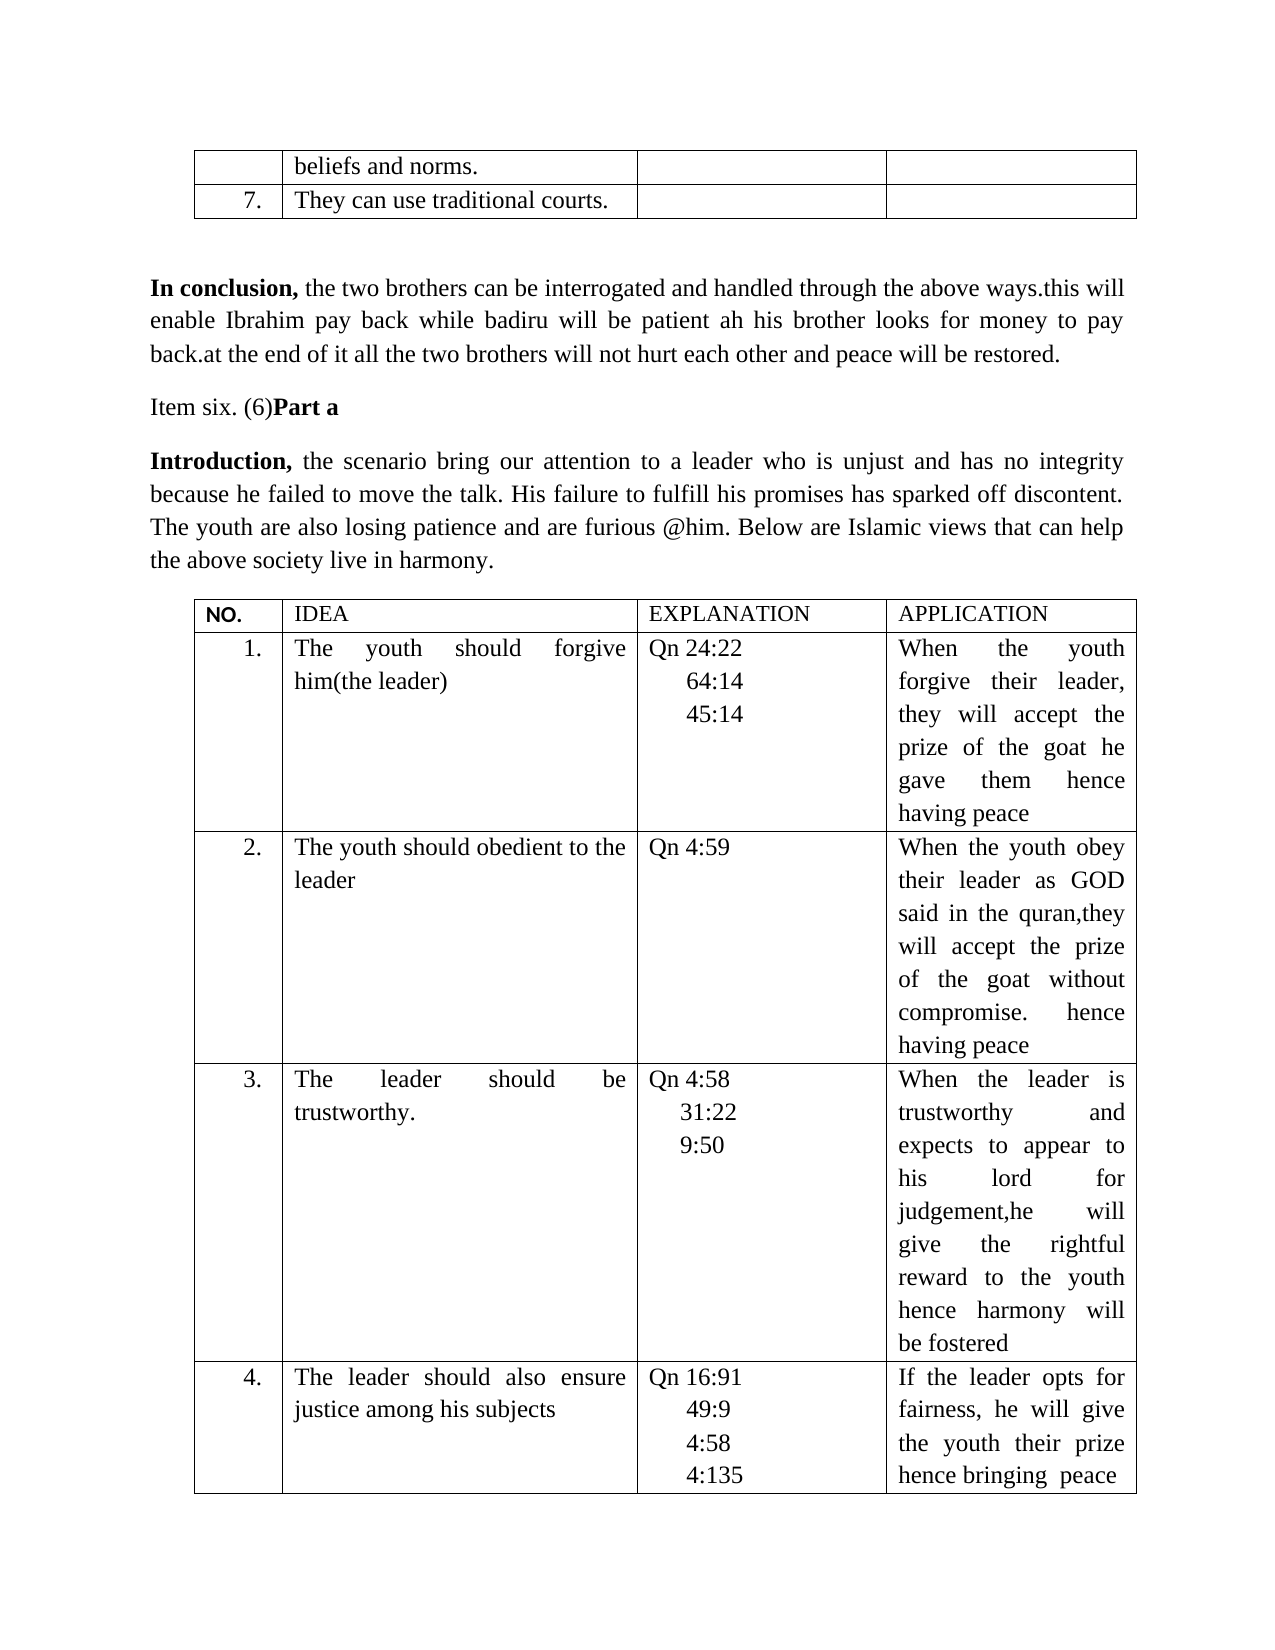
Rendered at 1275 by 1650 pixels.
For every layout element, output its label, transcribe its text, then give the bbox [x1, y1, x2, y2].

table_header EXPLANATION [638, 600, 886, 632]
table_cell They can use traditional courts. [283, 185, 637, 218]
table_header IDEA [283, 600, 637, 632]
table_cell [195, 185, 282, 218]
table_cell [887, 185, 1136, 218]
table_header APPLICATION [887, 600, 1136, 632]
table_cell [195, 1064, 282, 1361]
table_cell [638, 185, 886, 218]
table_cell [195, 151, 282, 184]
text Introduction, the scenario bring our attention to a leader who is unjust and has no integrity because he failed to move the talk. His failure to fulfill his promises has sparked off discontent. The youth are also losing patience and are furious @him. Below are Islamic views that can help the above society live in harmony. [150, 446, 1125, 574]
table_cell When the leader is trustworthy and expects to appear to his lord for judgement,he will give the rightful reward to the youth hence harmony will be fostered [887, 1064, 1136, 1361]
table_cell When the youth obey their leader as GOD said in the quran,they will accept the prize of the goat without compromise. hence having peace [887, 832, 1136, 1063]
table_cell The leader should also ensure justice among his subjects [283, 1362, 637, 1493]
table_cell Qn 16:91 49:9 4:58 4:135 [638, 1362, 886, 1493]
table_header NO. [195, 600, 282, 632]
table_cell If the leader opts for fairness, he will give the youth their prize hence bringing peace [887, 1362, 1136, 1493]
table_cell The youth should forgive him(the leader) [283, 633, 637, 831]
text Item six. (6)Part a [150, 392, 1125, 421]
table_cell The youth should obedient to the leader [283, 832, 637, 1063]
table_cell [195, 1362, 282, 1493]
table_cell The leader should be trustworthy. [283, 1064, 637, 1361]
table_cell [638, 151, 886, 184]
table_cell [283, 151, 637, 184]
table_cell [887, 151, 1136, 184]
table_cell [195, 633, 282, 831]
text In conclusion, the two brothers can be interrogated and handled through the above ways.this will enable Ibrahim pay back while badiru will be patient ah his brother looks for money to pay back.at the end of it all the two brothers will not hurt each other and peace will be restored. [150, 273, 1125, 367]
table_cell When the youth forgive their leader, they will accept the prize of the goat he gave them hence having peace [887, 633, 1136, 831]
table_cell Qn 24:22 64:14 45:14 [638, 633, 886, 831]
table_cell Qn 4:58 31:22 9:50 [638, 1064, 886, 1361]
table_cell [195, 832, 282, 1063]
table_cell Qn 4:59 [638, 832, 886, 1063]
